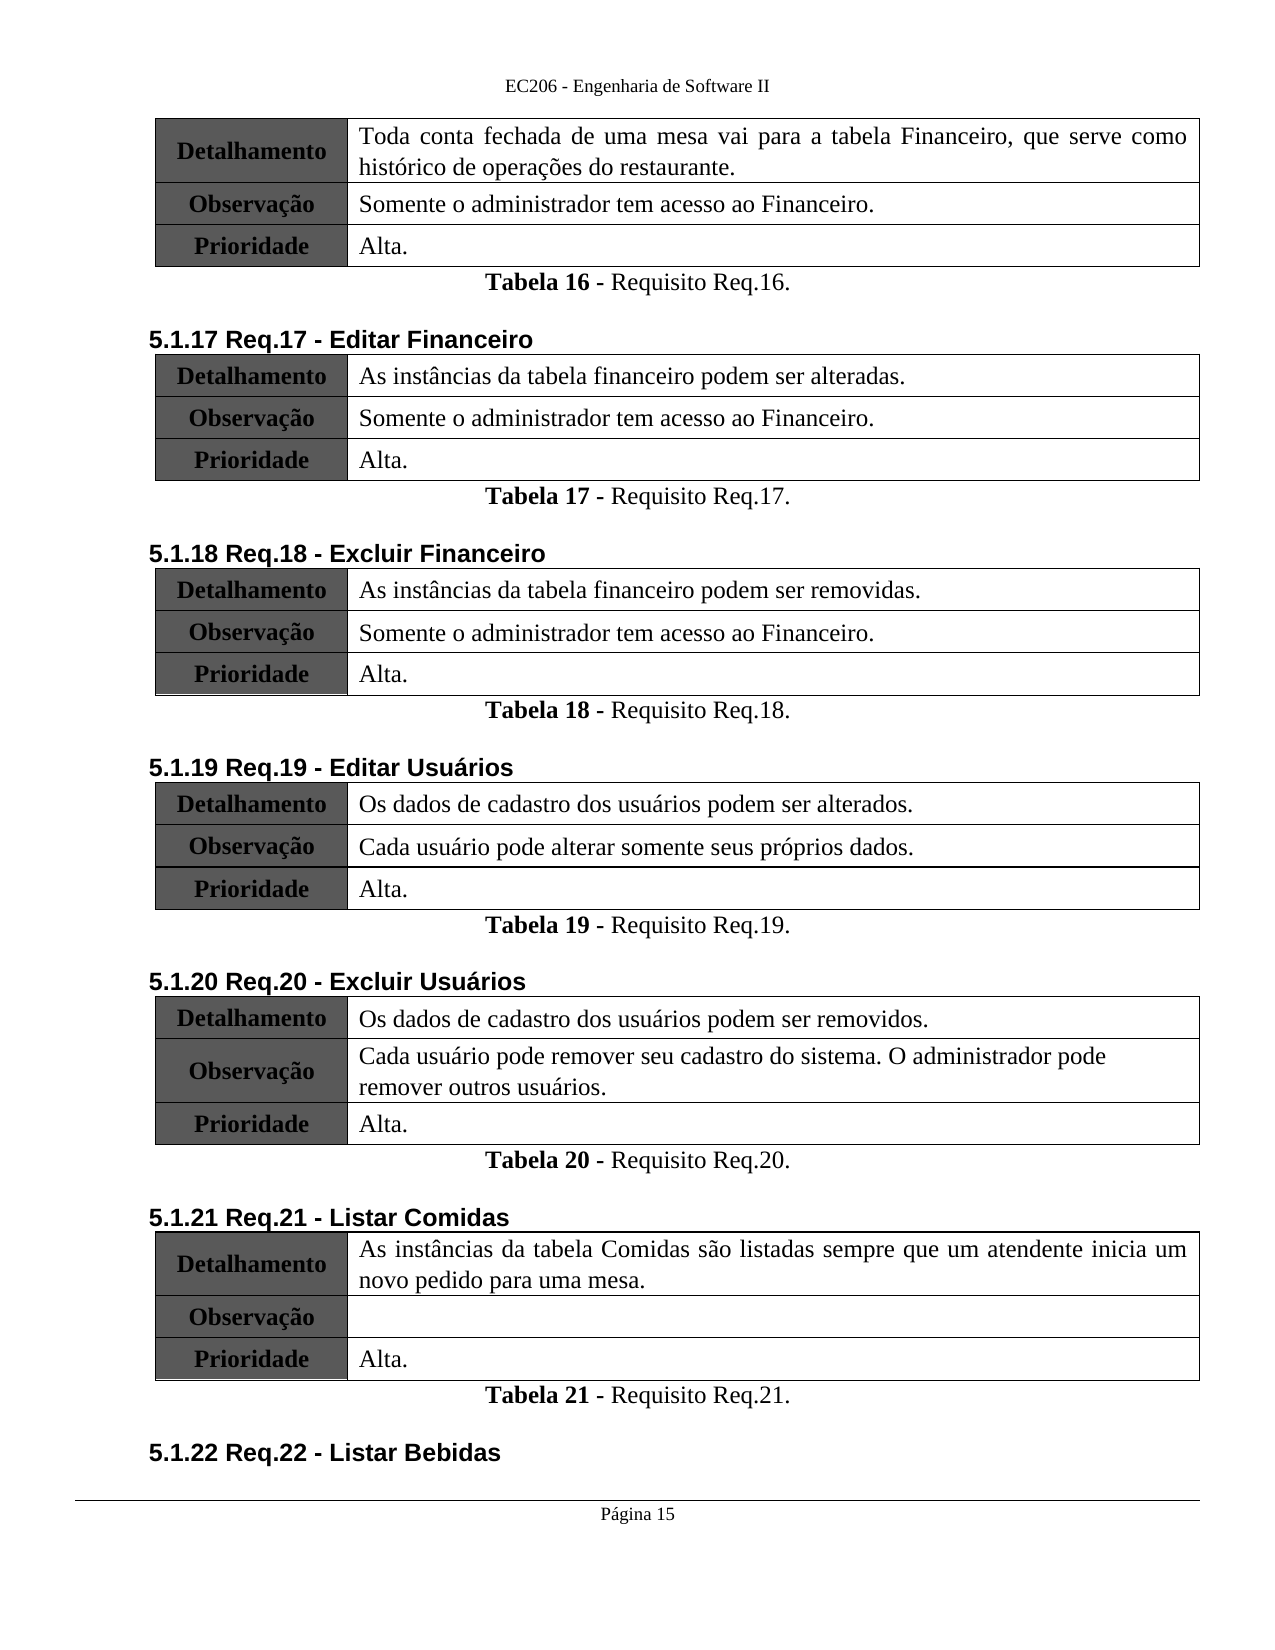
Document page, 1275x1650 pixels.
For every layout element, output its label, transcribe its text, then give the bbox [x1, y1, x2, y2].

table_header Detalhamento [156, 1233, 347, 1295]
table_header Detalhamento [156, 119, 347, 182]
text Tabela 21 - Requisito Req.21. [75, 1381, 1200, 1409]
text 5.1.20 Req.20 - Excluir Usuários [75, 967, 1200, 996]
table_cell Cada usuário pode remover seu cadastro do sistema. O administrador pode remover outros usuários. [348, 1039, 1199, 1102]
text 5.1.18 Req.18 - Excluir Financeiro [75, 539, 1200, 568]
table_cell [348, 1296, 1199, 1337]
table_cell Prioridade [156, 1103, 347, 1144]
text Tabela 19 - Requisito Req.19. [75, 910, 1200, 938]
table_cell Alta. [348, 1338, 1199, 1379]
table_cell Alta. [348, 225, 1199, 266]
text 5.1.21 Req.21 - Listar Comidas [75, 1203, 1200, 1231]
table_header As instâncias da tabela financeiro podem ser removidas. [348, 569, 1199, 610]
text Tabela 18 - Requisito Req.18. [75, 696, 1200, 724]
table_cell Alta. [348, 868, 1199, 909]
table_cell Observação [156, 397, 347, 438]
table_cell Somente o administrador tem acesso ao Financeiro. [348, 397, 1199, 438]
text 5.1.17 Req.17 - Editar Financeiro [75, 325, 1200, 353]
table_cell Prioridade [156, 653, 347, 694]
text 5.1.22 Req.22 - Listar Bebidas [75, 1438, 1200, 1467]
table_cell Alta. [348, 1103, 1199, 1144]
text Tabela 20 - Requisito Req.20. [75, 1145, 1200, 1174]
table_cell Observação [156, 1296, 347, 1337]
table_cell Observação [156, 1039, 347, 1102]
table_header Detalhamento [156, 569, 347, 610]
table_cell Alta. [348, 653, 1199, 694]
table_cell Observação [156, 611, 347, 652]
table_cell Observação [156, 183, 347, 224]
table_header Toda conta fechada de uma mesa vai para a tabela Financeiro, que serve como histórico de operações do restaurante. [348, 119, 1199, 182]
table_cell Somente o administrador tem acesso ao Financeiro. [348, 611, 1199, 652]
table_header Detalhamento [156, 783, 347, 824]
text Tabela 17 - Requisito Req.17. [75, 481, 1200, 510]
text 5.1.19 Req.19 - Editar Usuários [75, 753, 1200, 782]
table_header Detalhamento [156, 355, 347, 396]
table_header Os dados de cadastro dos usuários podem ser alterados. [348, 783, 1199, 824]
table_header As instâncias da tabela financeiro podem ser alteradas. [348, 355, 1199, 396]
table_cell Prioridade [156, 868, 347, 909]
table_cell Alta. [348, 439, 1199, 480]
table_cell Cada usuário pode alterar somente seus próprios dados. [348, 825, 1199, 866]
text Tabela 16 - Requisito Req.16. [75, 267, 1200, 296]
table_cell Prioridade [156, 225, 347, 266]
table_header Os dados de cadastro dos usuários podem ser removidos. [348, 997, 1199, 1038]
table_cell Prioridade [156, 439, 347, 480]
table_cell Prioridade [156, 1338, 347, 1379]
table_cell Somente o administrador tem acesso ao Financeiro. [348, 183, 1199, 224]
table_header As instâncias da tabela Comidas são listadas sempre que um atendente inicia um novo pedido para uma mesa. [348, 1233, 1199, 1295]
table_header Detalhamento [156, 997, 347, 1038]
table_cell Observação [156, 825, 347, 866]
